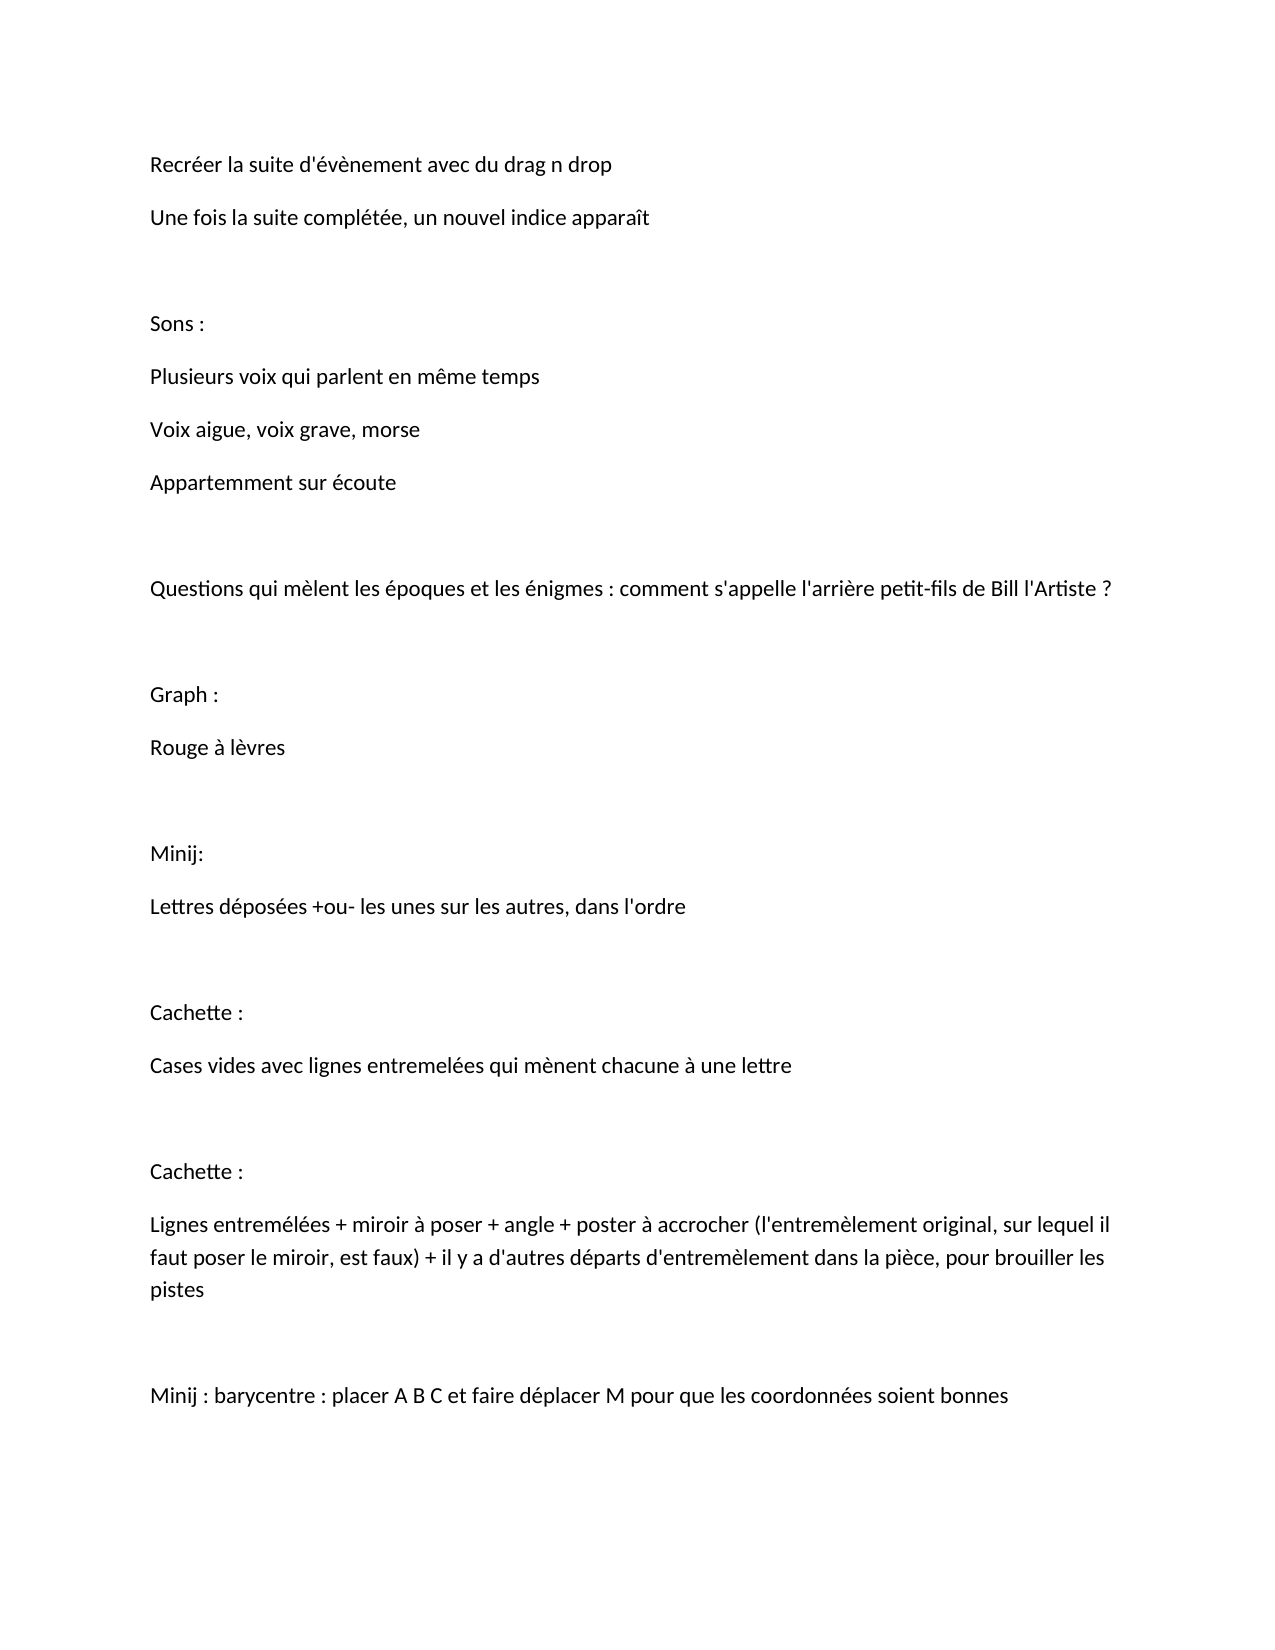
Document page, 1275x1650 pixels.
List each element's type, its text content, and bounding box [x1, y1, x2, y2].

text Cases vides avec lignes entremelées qui mènent chacune à une lettre [150, 1051, 1125, 1079]
text Questions qui mèlent les époques et les énigmes : comment s'appelle l'arrière petit-fils de Bill l'Artiste ? [150, 574, 1125, 602]
text Lignes entremélées + miroir à poser + angle + poster à accrocher (l'entremèlement original, sur lequel il faut poser le miroir, est faux) + il y a d'autres départs d'entremèlement dans la pièce, pour brouiller les pistes [150, 1210, 1125, 1303]
text Voix aigue, voix grave, morse [150, 415, 1125, 443]
text Sons : [150, 309, 1125, 337]
text Une fois la suite complétée, un nouvel indice apparaît [150, 203, 1125, 231]
text Cachette : [150, 1157, 1125, 1185]
text Cachette : [150, 998, 1125, 1026]
text Minij : barycentre : placer A B C et faire déplacer M pour que les coordonnées soient bonnes [150, 1381, 1125, 1409]
text Rouge à lèvres [150, 733, 1125, 761]
text Lettres déposées +ou- les unes sur les autres, dans l'ordre [150, 892, 1125, 920]
text Appartemment sur écoute [150, 468, 1125, 496]
text Graph : [150, 680, 1125, 708]
text Recréer la suite d'évènement avec du drag n drop [150, 150, 1125, 178]
text Minij: [150, 839, 1125, 867]
text Plusieurs voix qui parlent en même temps [150, 362, 1125, 390]
